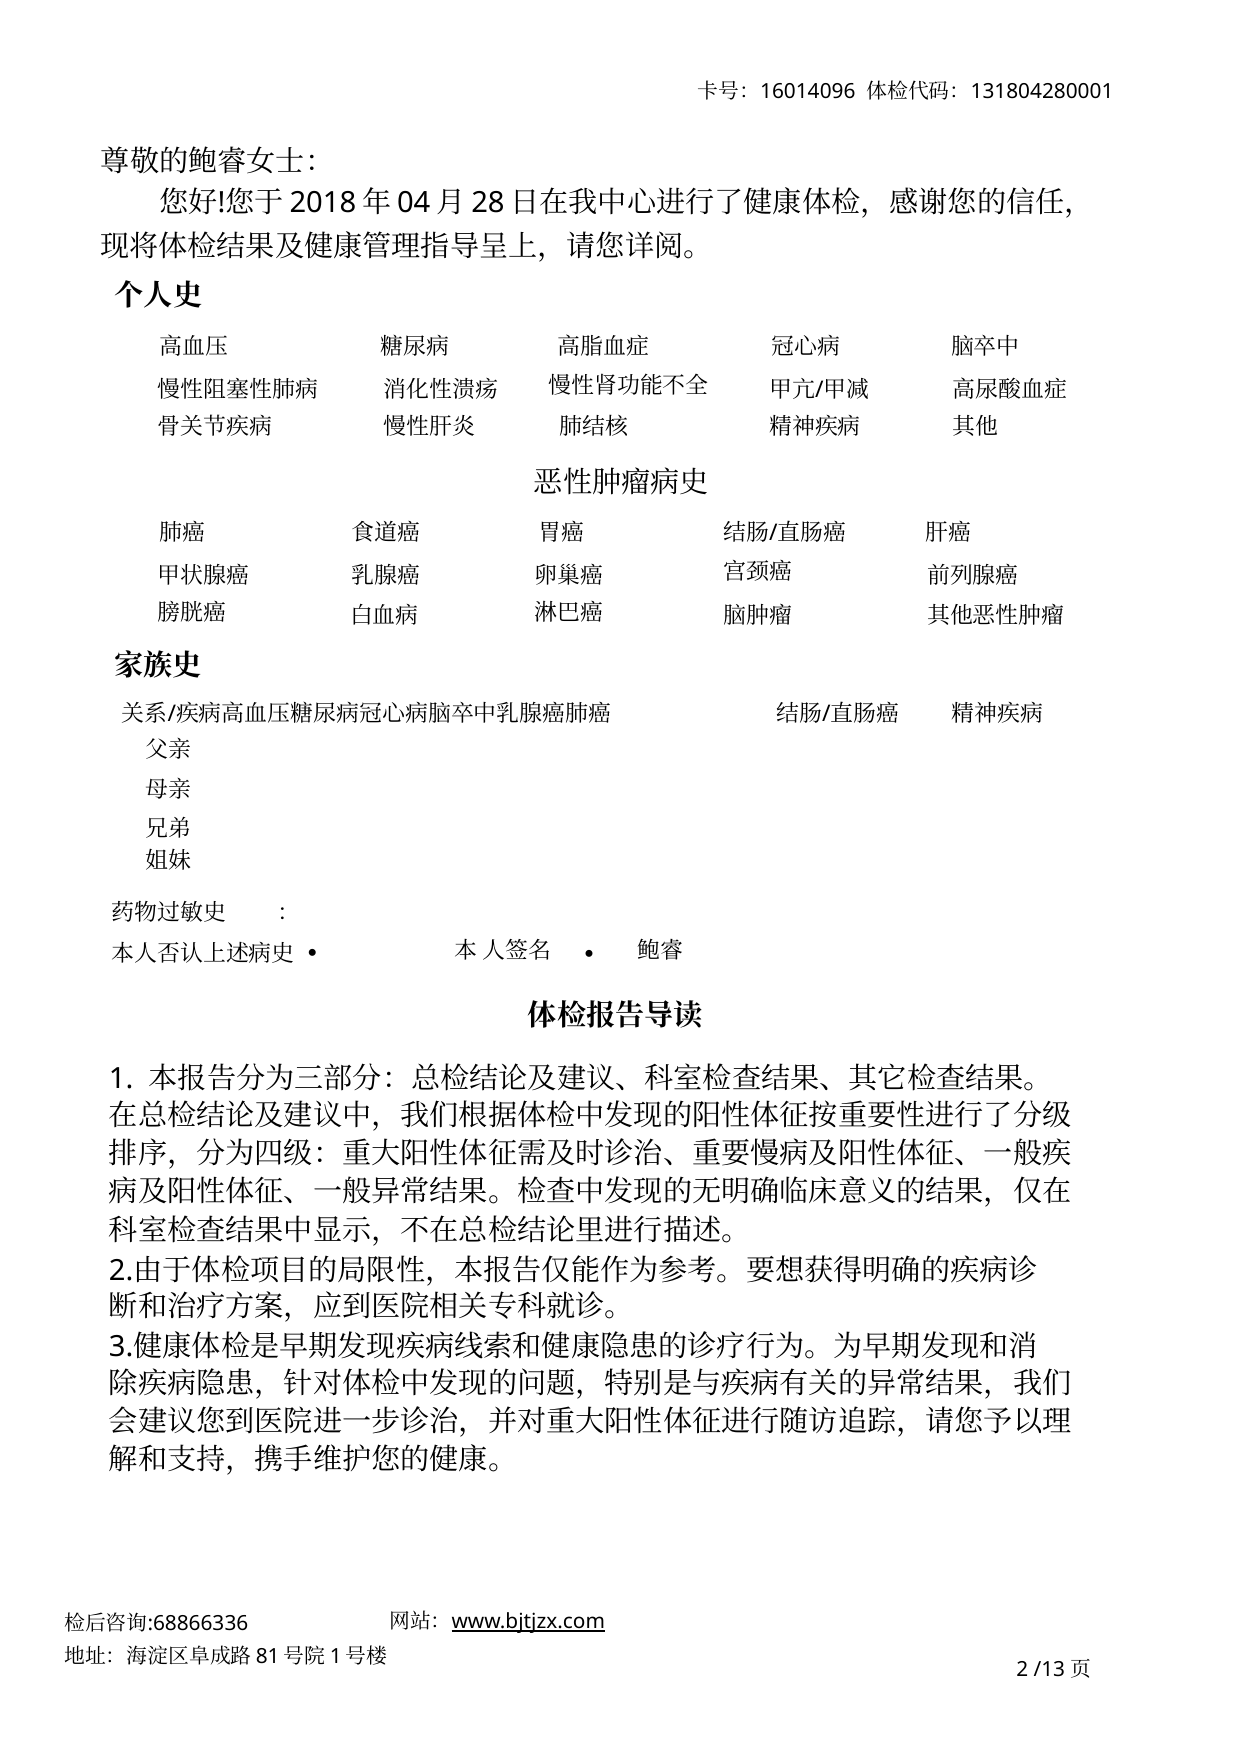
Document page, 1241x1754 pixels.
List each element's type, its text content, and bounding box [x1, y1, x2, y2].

text 关系/疾病高血压糖尿病冠心病脑卒中乳腺癌肺癌 [121, 703, 776, 726]
text 1. 本报告分为三部分：总检结论及建议、科室检查结果、其它检查结果。 [109, 1066, 1227, 1095]
text ü [583, 942, 630, 968]
text 3.健康体检是早期发现疾病线索和健康隐患的诊疗行为。为早期发现和消 [109, 1333, 1229, 1362]
text ： [277, 902, 334, 925]
text 会建议您到医院进一步诊治，并对重大阳性体征进行随访追踪，请您予以理 [109, 1401, 1229, 1439]
text 食道癌 [351, 522, 454, 545]
text 高脂血症 [557, 336, 743, 359]
text 断和治疗方案，应到医院相关专科就诊。 [109, 1286, 1229, 1324]
text 胃癌 [538, 522, 619, 545]
text 脑卒中 [951, 336, 1054, 359]
text 本 人签名 [454, 940, 580, 963]
text 高血压 [159, 336, 263, 359]
text 其他恶性肿瘤 [927, 605, 1099, 628]
text 恶性肿瘤病史 [534, 469, 754, 498]
text 病及阳性体征、一般异常结果。检查中发现的无明确临床意义的结果，仅在 [109, 1171, 1227, 1209]
text 卵巢癌 [534, 565, 639, 588]
text 高尿酸血症 [952, 379, 1102, 402]
text 淋巴癌 [534, 588, 639, 628]
text 结肠/直肠癌 [776, 703, 937, 726]
text 母亲 [146, 779, 226, 802]
text 姐妹 [145, 841, 226, 876]
text 父亲 [145, 739, 226, 762]
text 其他 [952, 402, 1102, 442]
text 地址：海淀区阜成路81号院1号楼 [64, 1634, 414, 1671]
text 宫颈癌 [723, 545, 884, 588]
text 冠心病 [771, 336, 874, 359]
text 骨关节疾病 [157, 402, 353, 442]
text 消化性溃疡 [383, 379, 532, 402]
text 脑肿瘤 [723, 605, 826, 628]
text 体检报告导读 [528, 1002, 749, 1031]
text 药物过敏史 [111, 902, 261, 925]
text 兄弟 [145, 818, 226, 841]
text 糖尿病 [380, 336, 483, 359]
text 检后咨询:68866336 [64, 1614, 414, 1634]
text 鲍睿 [637, 940, 717, 963]
text 科室检查结果中显示，不在总检结论里进行描述。 [109, 1209, 1227, 1248]
text 慢性肾功能不全 [548, 359, 743, 402]
text 个人史 [114, 282, 247, 312]
text 膀胱癌 [157, 588, 283, 628]
text 肺癌 [159, 522, 239, 545]
text 慢性肝炎 [383, 402, 532, 442]
text 解和支持，携手维护您的健康。 [109, 1439, 1229, 1477]
text 结肠/直肠癌 [723, 522, 884, 545]
text 本人否认上述病史 ü [111, 941, 349, 967]
text 白血病 [350, 605, 453, 628]
text 您好!您于2018年04月28日在我中心进行了健康体检，感谢您的信任， [159, 189, 1202, 219]
text 网站：www.bjtjzx.com [389, 1612, 630, 1633]
text 除疾病隐患，针对体检中发现的问题，特别是与疾病有关的异常结果，我们 [109, 1362, 1229, 1401]
text 甲状腺癌 [157, 565, 283, 588]
text 精神疾病 [769, 402, 907, 442]
text 卡号：16014096 体检代码：131804280001 [697, 82, 1168, 103]
text 尊敬的鲍睿女士： [101, 148, 415, 177]
text 2 /13 页 [1016, 1659, 1128, 1680]
text 慢性阻塞性肺病 [157, 379, 353, 402]
text 精神疾病 [951, 703, 1077, 726]
text 肺结核 [559, 402, 743, 442]
text 现将体检结果及健康管理指导呈上，请您详阅。 [100, 233, 812, 262]
text 甲亢/甲减 [769, 379, 907, 402]
text 肝癌 [925, 522, 1006, 545]
text 前列腺癌 [927, 565, 1053, 588]
text 家族史 [114, 652, 246, 681]
text 乳腺癌 [351, 565, 454, 588]
text 2.由于体检项目的局限性，本报告仅能作为参考。要想获得明确的疾病诊 [109, 1257, 1229, 1286]
text 排序，分为四级：重大阳性体征需及时诊治、重要慢病及阳性体征、一般疾 [109, 1133, 1227, 1171]
text 在总检结论及建议中，我们根据体检中发现的阳性体征按重要性进行了分级 [109, 1095, 1227, 1133]
